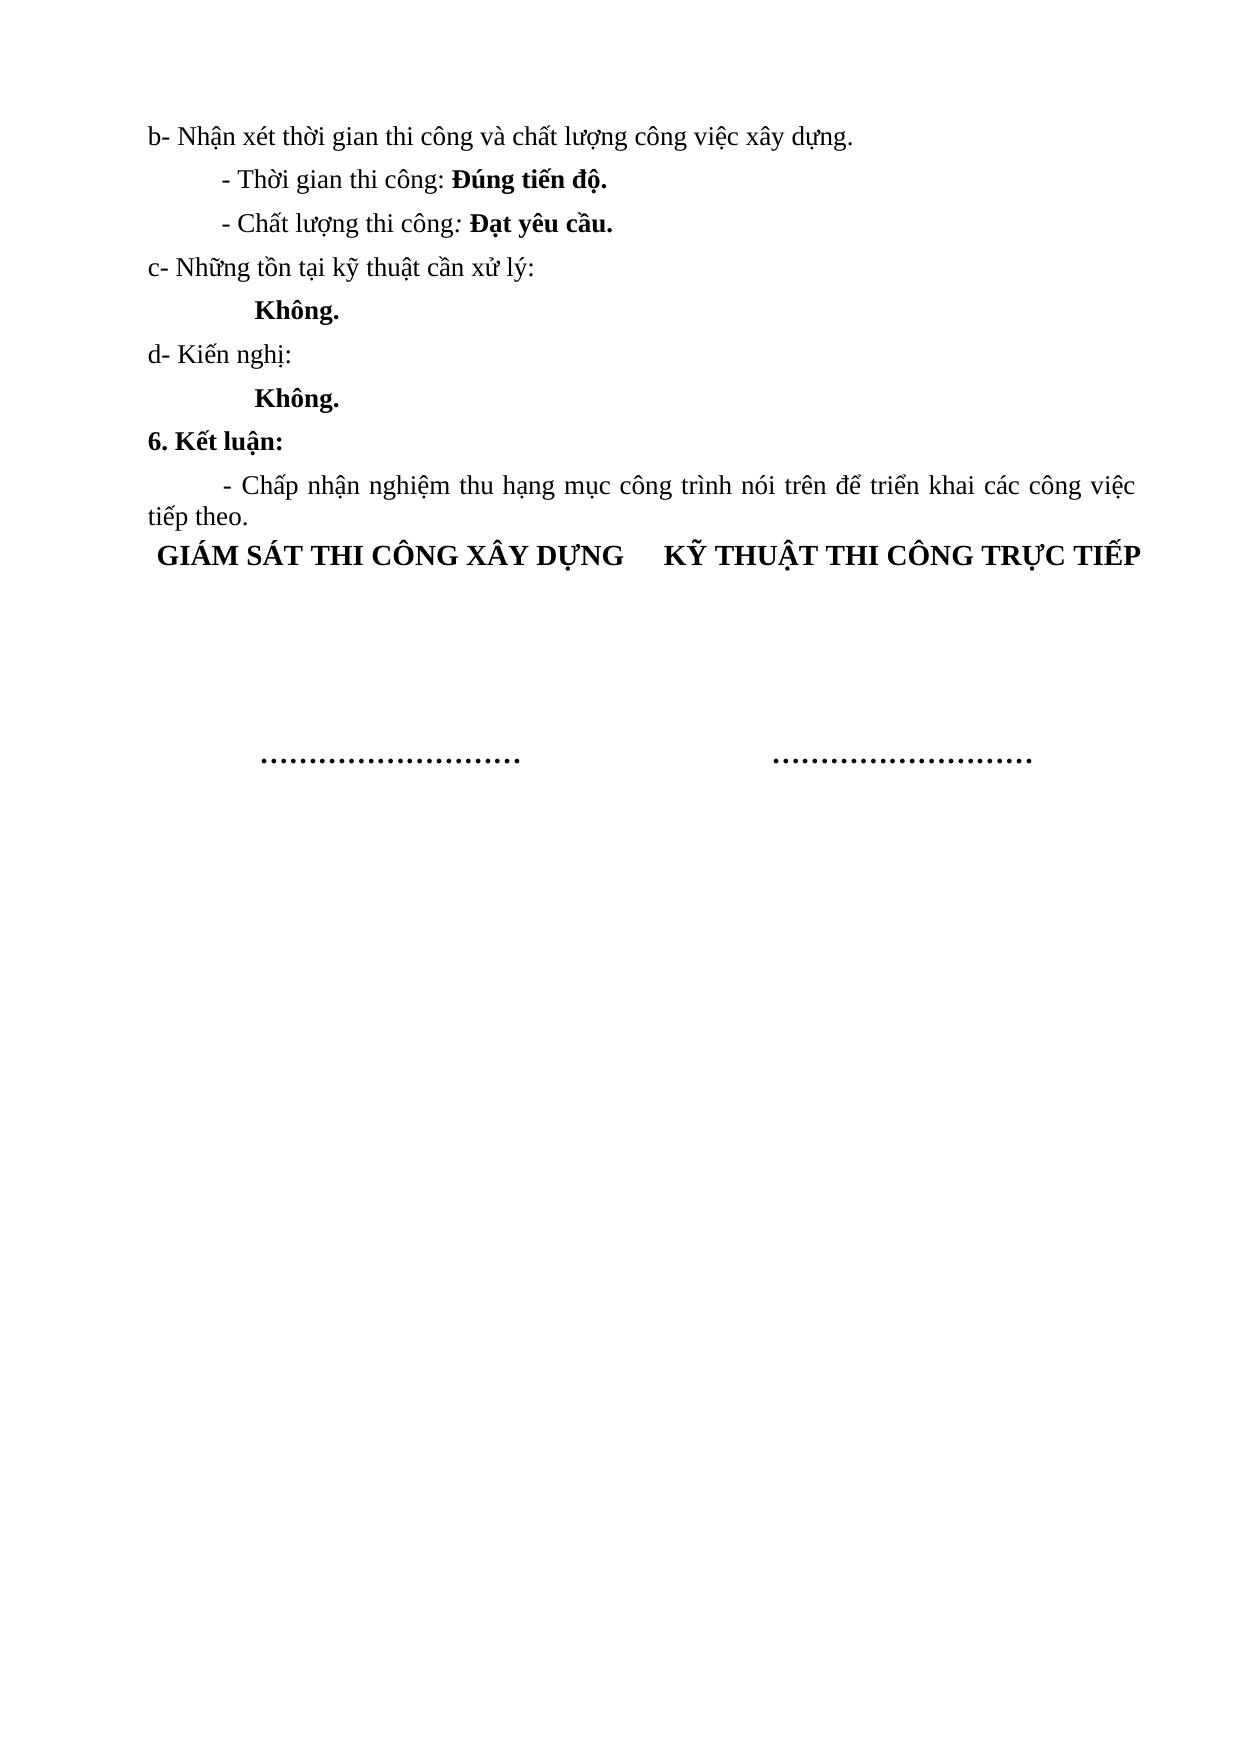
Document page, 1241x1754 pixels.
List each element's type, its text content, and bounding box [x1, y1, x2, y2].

text 6. Kết luận: [148, 425, 1137, 457]
text b- Nhận xét thời gian thi công và chất lượng công việc xây dựng. [148, 120, 1137, 151]
table_header GIÁM SÁT THI CÔNG XÂY DỰNG ……………………… [136, 531, 644, 776]
text Không. [254, 382, 1137, 413]
text c- Những tồn tại kỹ thuật cần xử lý: [148, 251, 1137, 282]
text - Thời gian thi công: Đúng tiến độ. [221, 163, 1137, 195]
text d- Kiến nghị: [148, 338, 1137, 369]
table_header KỸ THUẬT THI CÔNG TRỰC TIẾP ……………………… [644, 531, 1160, 776]
text Không. [254, 294, 1137, 326]
text - Chất lượng thi công: Đạt yêu cầu. [221, 207, 1137, 238]
list Chấp nhận nghiệm thu hạng mục công trình nói trên để triển khai các công việc tiếp theo. [148, 469, 1137, 531]
